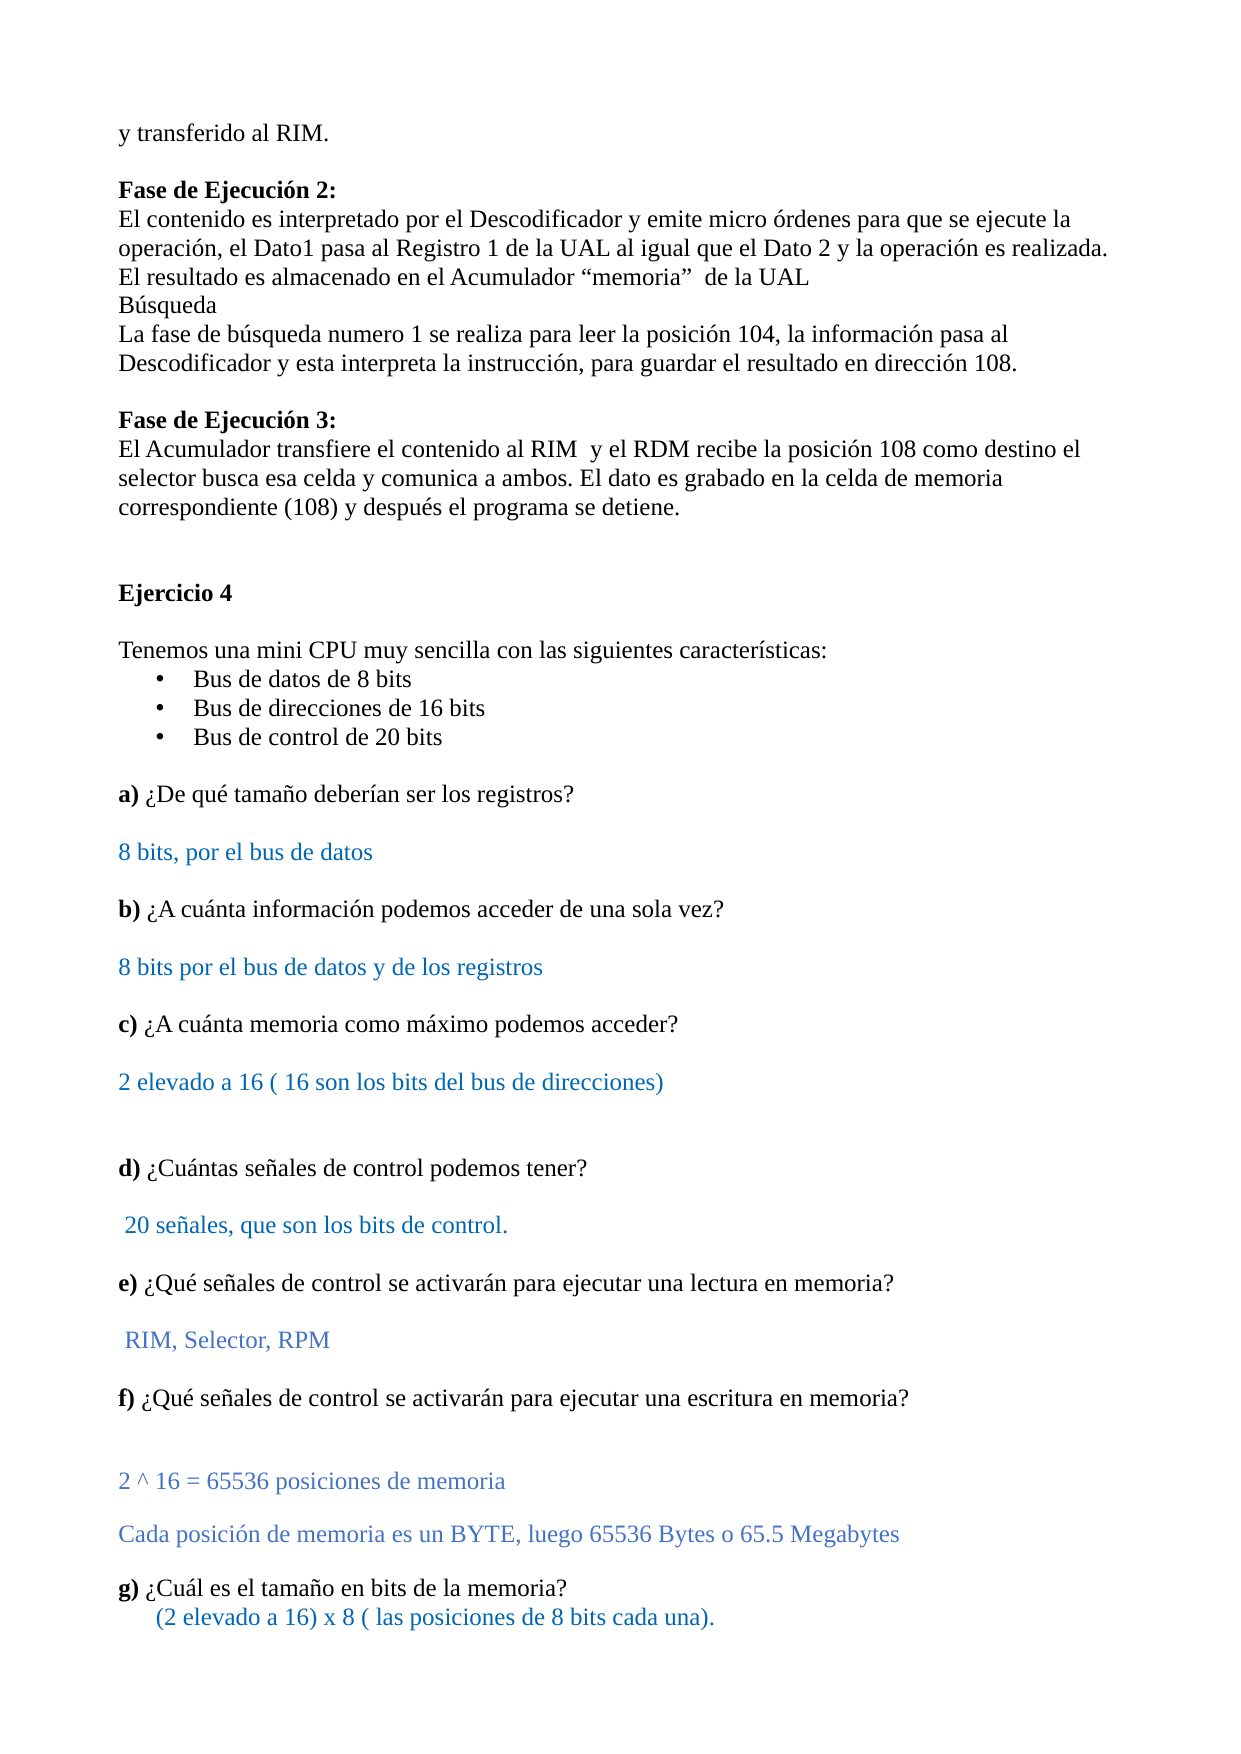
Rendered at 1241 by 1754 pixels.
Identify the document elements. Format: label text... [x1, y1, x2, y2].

list Bus de control de 20 bits [156, 722, 1122, 751]
list Bus de direcciones de 16 bits [156, 693, 1122, 722]
text Ejercicio 4 [118, 578, 1122, 607]
text El contenido es interpretado por el Descodificador y emite micro órdenes para que se ejecute la operación, el Dato1 pasa al Registro 1 de la UAL al igual que el Dato 2 y la operación es realizada. [118, 204, 1122, 262]
text Búsqueda [118, 291, 1122, 319]
text a) ¿De qué tamaño deberían ser los registros? [118, 779, 1122, 808]
text Tenemos una mini CPU muy sencilla con las siguientes características: [118, 636, 1122, 664]
text f) ¿Qué señales de control se activarán para ejecutar una escritura en memoria? [118, 1383, 1122, 1412]
text La fase de búsqueda numero 1 se realiza para leer la posición 104, la información pasa al Descodificador y esta interpreta la instrucción, para guardar el resultado en dirección 108. [118, 319, 1122, 377]
list Bus de datos de 8 bits [156, 664, 1122, 693]
text b) ¿A cuánta información podemos acceder de una sola vez? [118, 894, 1122, 923]
text El resultado es almacenado en el Acumulador “memoria” de la UAL [118, 262, 1122, 291]
text 2 elevado a 16 ( 16 son los bits del bus de direcciones) [118, 1067, 1122, 1096]
text 2 ^ 16 = 65536 posiciones de memoria [118, 1466, 1122, 1494]
text 8 bits, por el bus de datos [118, 837, 1122, 866]
text Fase de Ejecución 2: [118, 176, 1122, 204]
text El Acumulador transfiere el contenido al RIM y el RDM recibe la posición 108 como destino el selector busca esa celda y comunica a ambos. El dato es grabado en la celda de memoria correspondiente (108) y después el programa se detiene. [118, 434, 1122, 521]
text 8 bits por el bus de datos y de los registros [118, 952, 1122, 981]
text c) ¿A cuánta memoria como máximo podemos acceder? [118, 1009, 1122, 1038]
text d) ¿Cuántas señales de control podemos tener? [118, 1153, 1122, 1182]
text RIM, Selector, RPM [118, 1326, 1122, 1354]
text Fase de Ejecución 3: [118, 406, 1122, 434]
text y transferido al RIM. [118, 118, 1122, 147]
text Cada posición de memoria es un BYTE, luego 65536 Bytes o 65.5 Megabytes [118, 1519, 1122, 1548]
text (2 elevado a 16) x 8 ( las posiciones de 8 bits cada una). [118, 1602, 1122, 1631]
text e) ¿Qué señales de control se activarán para ejecutar una lectura en memoria? [118, 1268, 1122, 1297]
text 20 señales, que son los bits de control. [118, 1211, 1122, 1239]
text g) ¿Cuál es el tamaño en bits de la memoria? [118, 1573, 1122, 1602]
